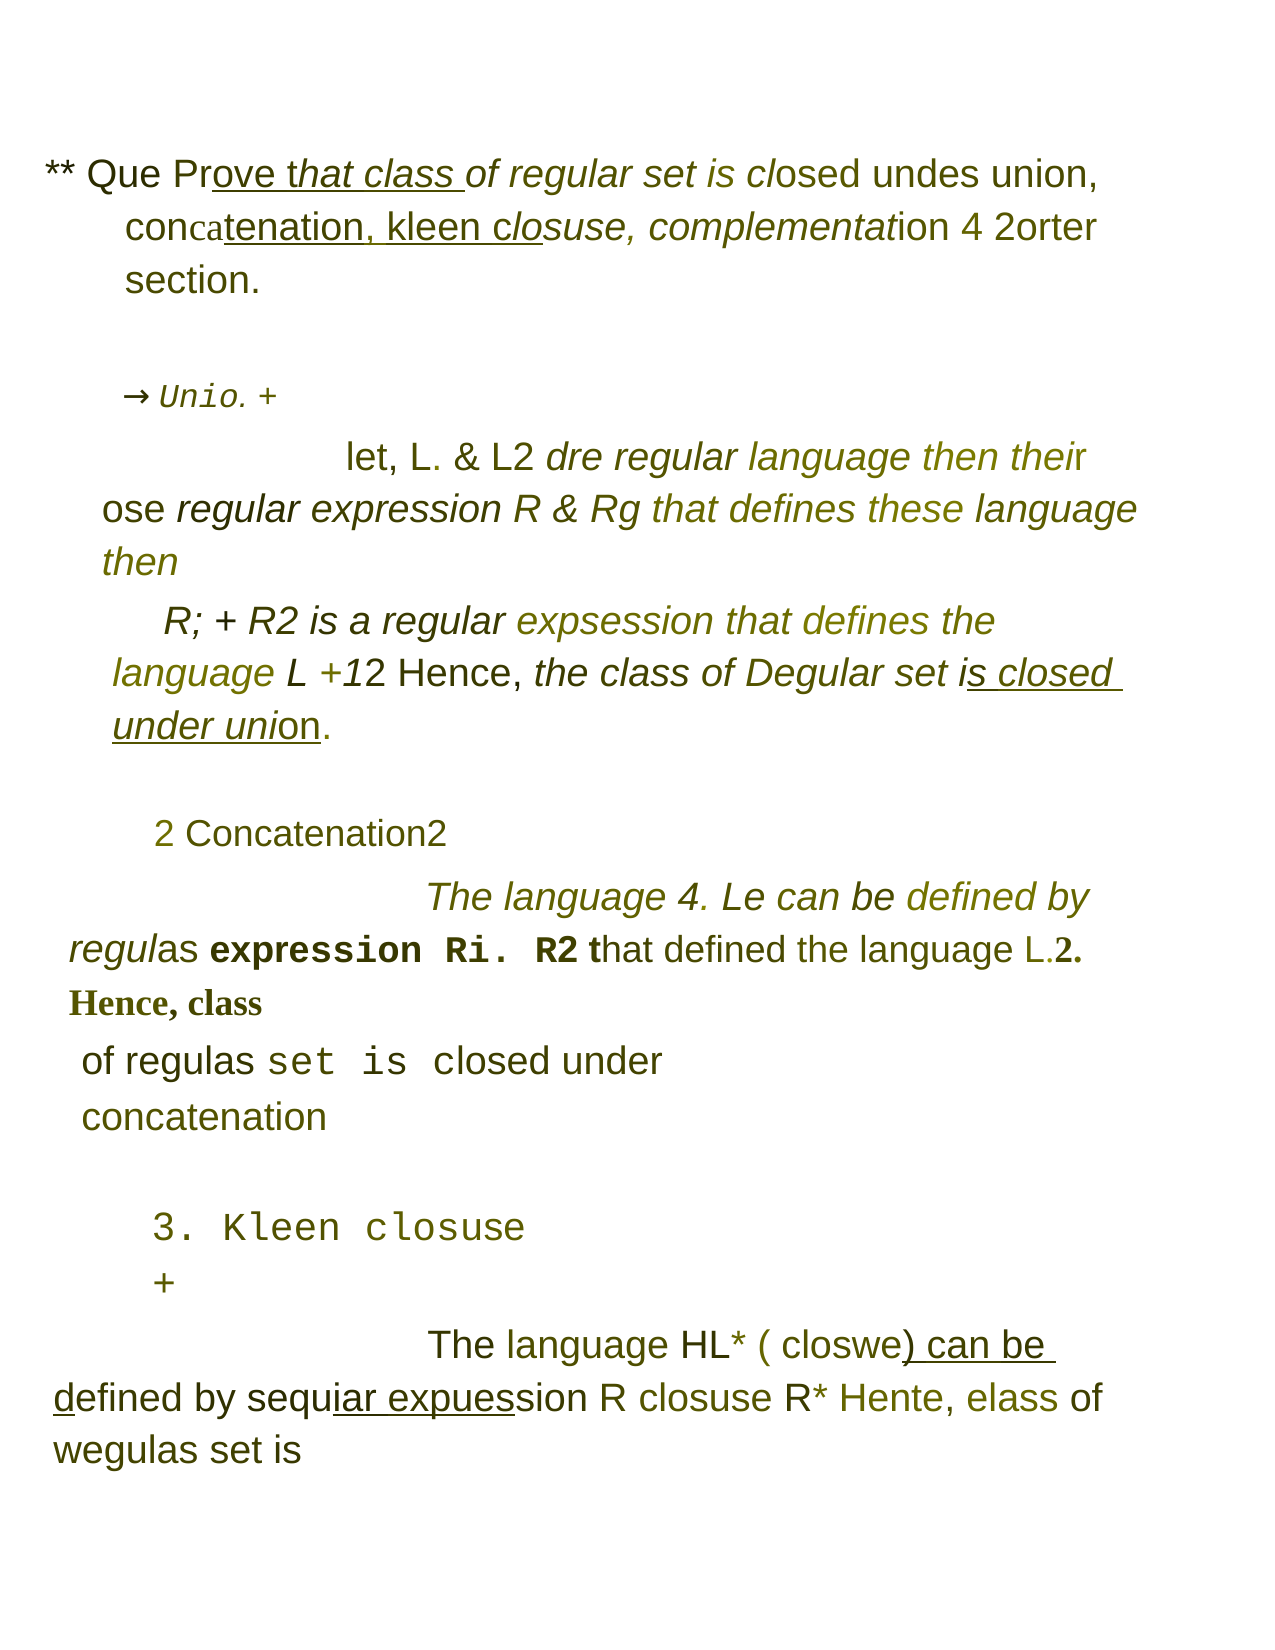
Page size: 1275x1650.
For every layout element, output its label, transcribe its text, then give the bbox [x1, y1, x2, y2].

text The language 4. Le can be defined by regulas expression Ri. R2 that defined the language L.2. Hence, class [68, 873, 1174, 1023]
text 2 Concatenation2 [153, 811, 511, 854]
text concatenation, kleen closuse, complementation 4 2orter section. [124, 203, 1197, 301]
text R; + R2 is a regular expsession that defines the language L +12 Hence, the class of Degular set is closed under union. [112, 597, 1170, 748]
text 3. Kleen closuse + [152, 1203, 541, 1305]
text The language HL* ( closwe) can be defined by sequiar expuession R closuse R* Hente, elass of wegulas set is [53, 1322, 1172, 1472]
text of regulas set is closed under concatenation [81, 1037, 824, 1139]
text → Unio. + [122, 372, 401, 417]
text ** Que Prove that class of regular set is closed undes union, [44, 150, 1183, 196]
text let, L. & L2 dre regular language then their ose regular expression R & Rg that defines these language then [102, 433, 1154, 583]
